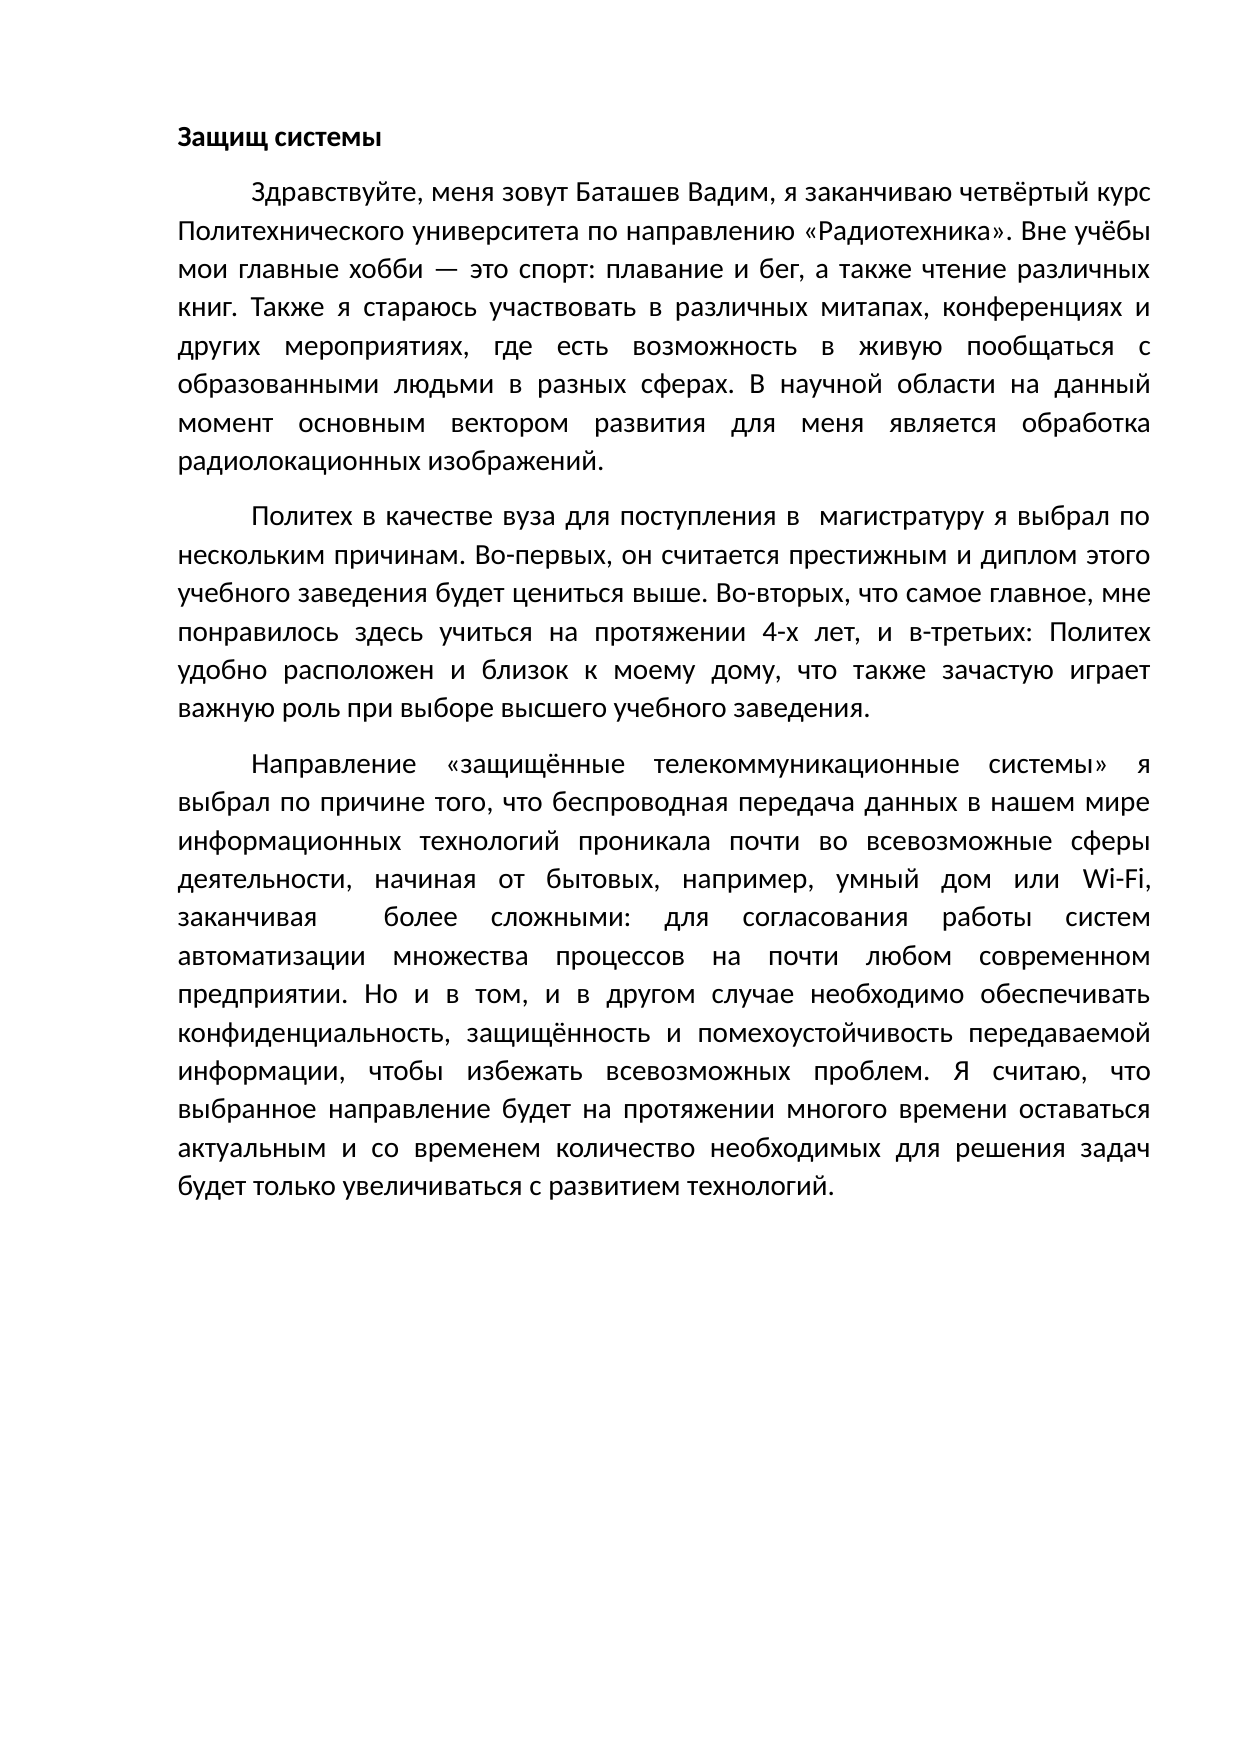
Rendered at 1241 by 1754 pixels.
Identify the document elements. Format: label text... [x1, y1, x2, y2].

text Направление «защищённые телекоммуникационные системы» я выбрал по причине того, что беспроводная передача данных в нашем мире информационных технологий проникала почти во всевозможные сферы деятельности, начиная от бытовых, например, умный дом или Wi-Fi, заканчивая более сложными: для согласования работы систем автоматизации множества процессов на почти любом современном предприятии. Но и в том, и в другом случае необходимо обеспечивать конфиденциальность, защищённость и помехоустойчивость передаваемой информации, чтобы избежать всевозможных проблем. Я считаю, что выбранное направление будет на протяжении многого времени оставаться актуальным и со временем количество необходимых для решения задач будет только увеличиваться с развитием технологий. [177, 745, 1152, 1203]
text Политех в качестве вуза для поступления в магистратуру я выбрал по нескольким причинам. Во-первых, он считается престижным и диплом этого учебного заведения будет цениться выше. Во-вторых, что самое главное, мне понравилось здесь учиться на протяжении 4-х лет, и в-третьих: Политех удобно расположен и близок к моему дому, что также зачастую играет важную роль при выборе высшего учебного заведения. [177, 497, 1152, 725]
text Здравствуйте, меня зовут Баташев Вадим, я заканчиваю четвёртый курс Политехнического университета по направлению «Радиотехника». Вне учёбы мои главные хобби — это спорт: плавание и бег, а также чтение различных книг. Также я стараюсь участвовать в различных митапах, конференциях и других мероприятиях, где есть возможность в живую пообщаться с образованными людьми в разных сферах. В научной области на данный момент основным вектором развития для меня является обработка радиолокационных изображений. [177, 173, 1152, 478]
text Защищ системы [177, 118, 1152, 154]
